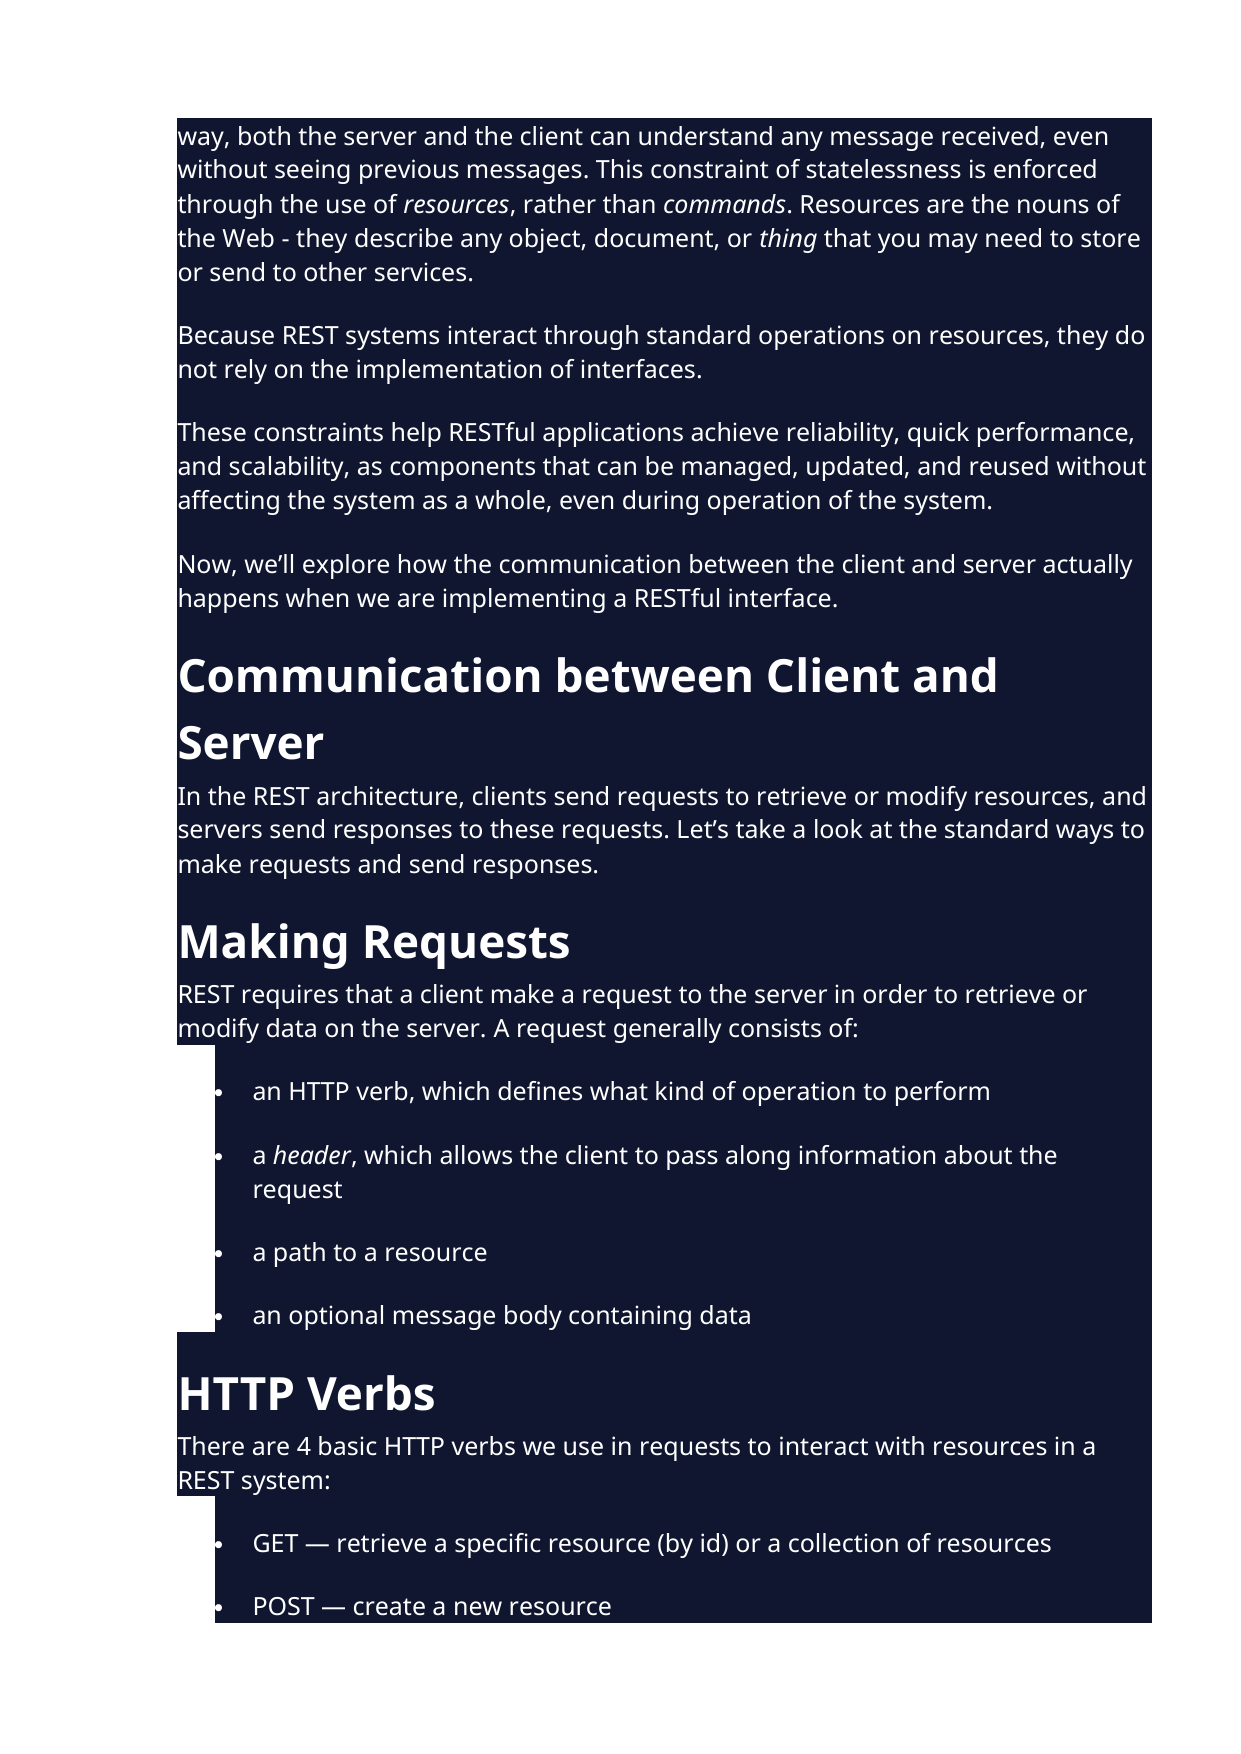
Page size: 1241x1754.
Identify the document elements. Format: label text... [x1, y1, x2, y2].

list GET — retrieve a specific resource (by id) or a collection of resources [215, 1526, 1152, 1560]
list a header, which allows the client to pass along information about the request [215, 1137, 1152, 1205]
text REST requires that a client make a request to the server in order to retrieve or modify data on the server. A request generally consists of: [177, 977, 1152, 1045]
list POST — create a new resource [215, 1589, 1152, 1623]
text In the REST architecture, clients send requests to retrieve or modify resources, and servers send responses to these requests. Let’s take a look at the standard ways to make requests and send responses. [177, 778, 1152, 880]
list a path to a resource [215, 1234, 1152, 1269]
text These constraints help RESTful applications achieve reliability, quick performance, and scalability, as components that can be managed, updated, and reused without affecting the system as a whole, even during operation of the system. [177, 415, 1152, 517]
text There are 4 basic HTTP verbs we use in requests to interact with resources in a REST system: [177, 1428, 1152, 1496]
list an HTTP verb, which defines what kind of operation to perform [215, 1074, 1152, 1108]
text Now, we’ll explore how the communication between the client and server actually happens when we are implementing a RESTful interface. [177, 546, 1152, 614]
subtitle Making Requests [177, 909, 1152, 972]
subtitle HTTP Verbs [177, 1361, 1152, 1423]
subtitle Communication between Client and Server [177, 643, 1152, 773]
list an optional message body containing data [215, 1298, 1152, 1332]
text Because REST systems interact through standard operations on resources, they do not rely on the implementation of interfaces. [177, 318, 1152, 386]
